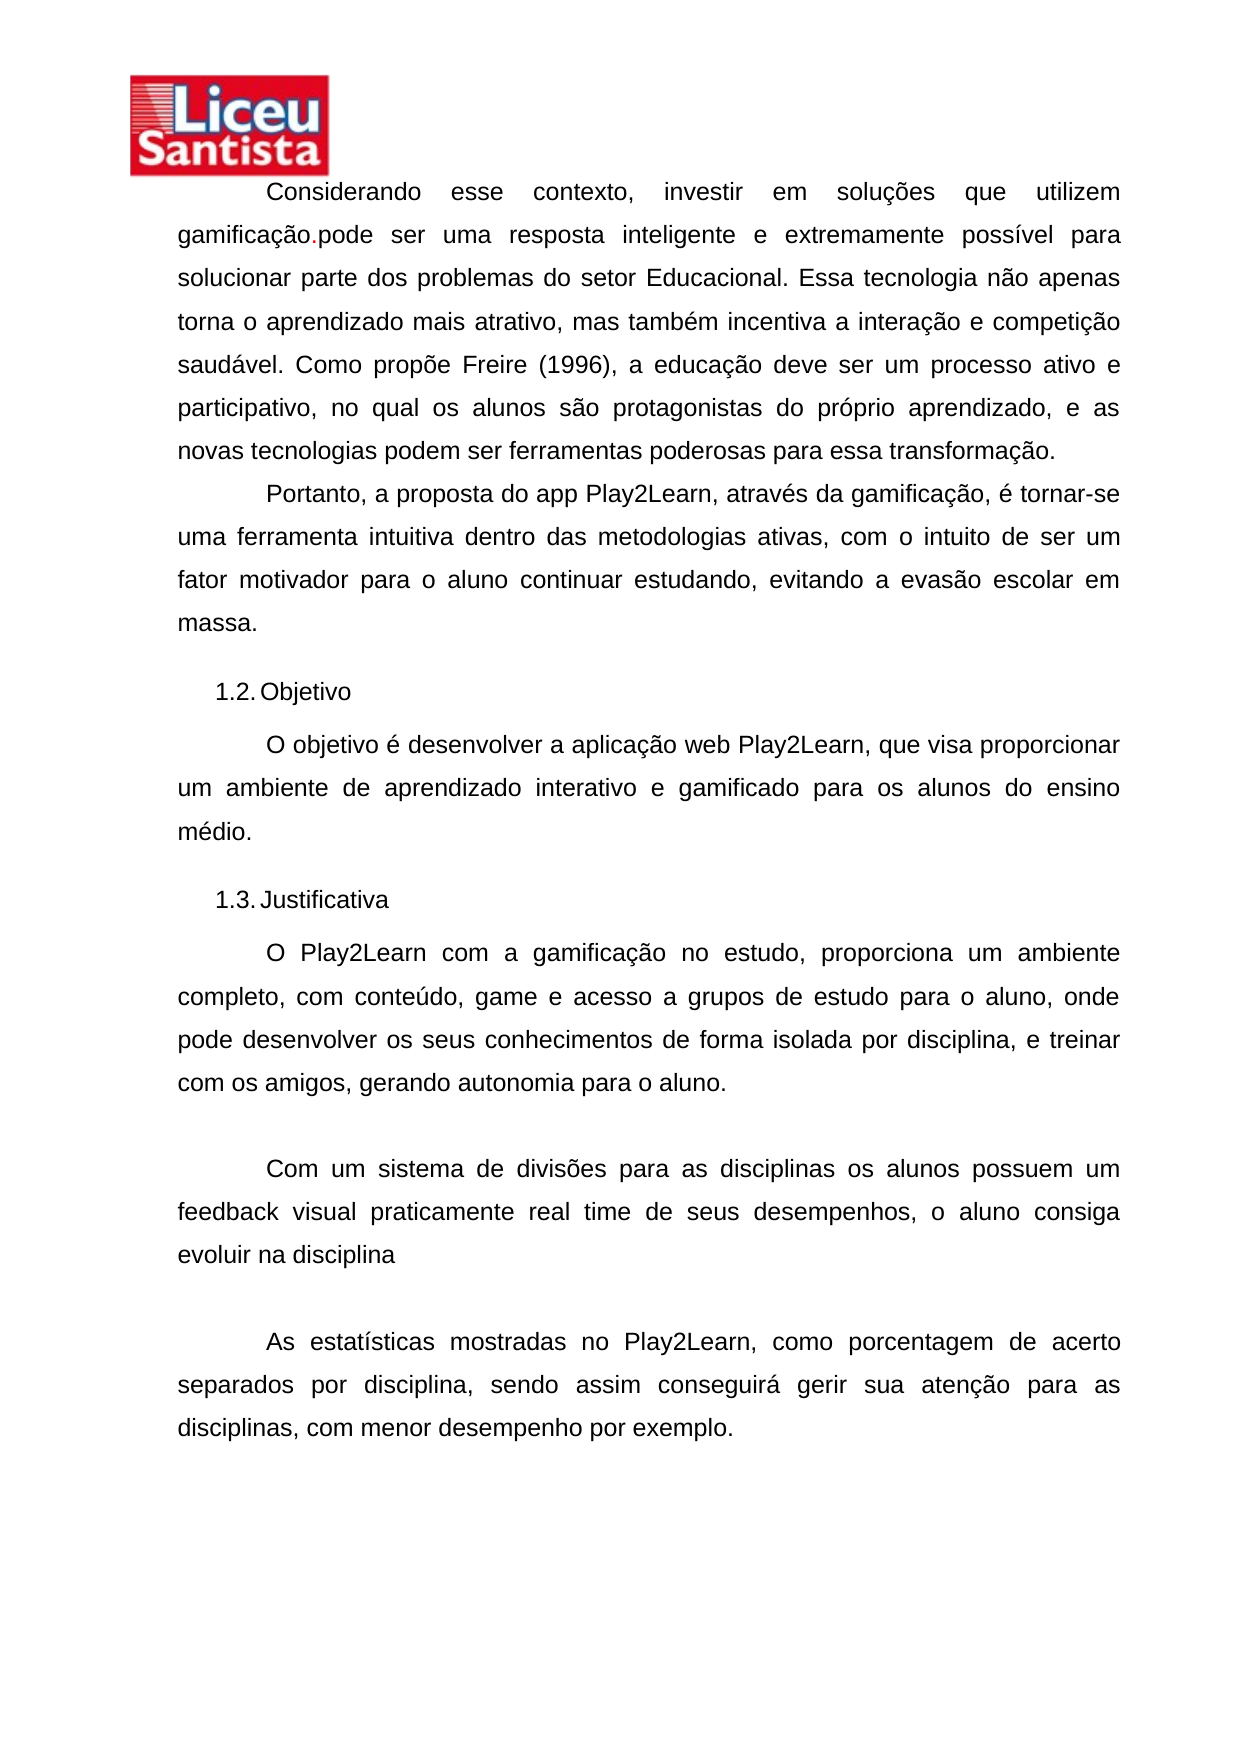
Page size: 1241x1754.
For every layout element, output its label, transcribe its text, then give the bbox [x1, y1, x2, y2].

subtitle Justificativa [215, 885, 1122, 913]
text O Play2Learn com a gamificação no estudo, proporciona um ambiente completo, com conteúdo, game e acesso a grupos de estudo para o aluno, onde pode desenvolver os seus conhecimentos de forma isolada por disciplina, e treinar com os amigos, gerando autonomia para o aluno. [177, 938, 1122, 1097]
text Portanto, a proposta do app Play2Learn, através da gamificação, é tornar-se uma ferramenta intuitiva dentro das metodologias ativas, com o intuito de ser um fator motivador para o aluno continuar estudando, evitando a evasão escolar em massa. [177, 479, 1122, 637]
text Considerando esse contexto, investir em soluções que utilizem gamificação.pode ser uma resposta inteligente e extremamente possível para solucionar parte dos problemas do setor Educacional. Essa tecnologia não apenas torna o aprendizado mais atrativo, mas também incentiva a interação e competição saudável. Como propõe Freire (1996), a educação deve ser um processo ativo e participativo, no qual os alunos são protagonistas do próprio aprendizado, e as novas tecnologias podem ser ferramentas poderosas para essa transformação. [177, 177, 1122, 465]
text Com um sistema de divisões para as disciplinas os alunos possuem um feedback visual praticamente real time de seus desempenhos, o aluno consiga evoluir na disciplina [177, 1154, 1122, 1269]
text O objetivo é desenvolver a aplicação web Play2Learn, que visa proporcionar um ambiente de aprendizado interativo e gamificado para os alunos do ensino médio. [177, 730, 1122, 845]
picture [130, 74, 331, 178]
subtitle Objetivo [215, 677, 1122, 705]
text As estatísticas mostradas no Play2Learn, como porcentagem de acerto separados por disciplina, sendo assim conseguirá gerir sua atenção para as disciplinas, com menor desempenho por exemplo. [177, 1327, 1122, 1442]
